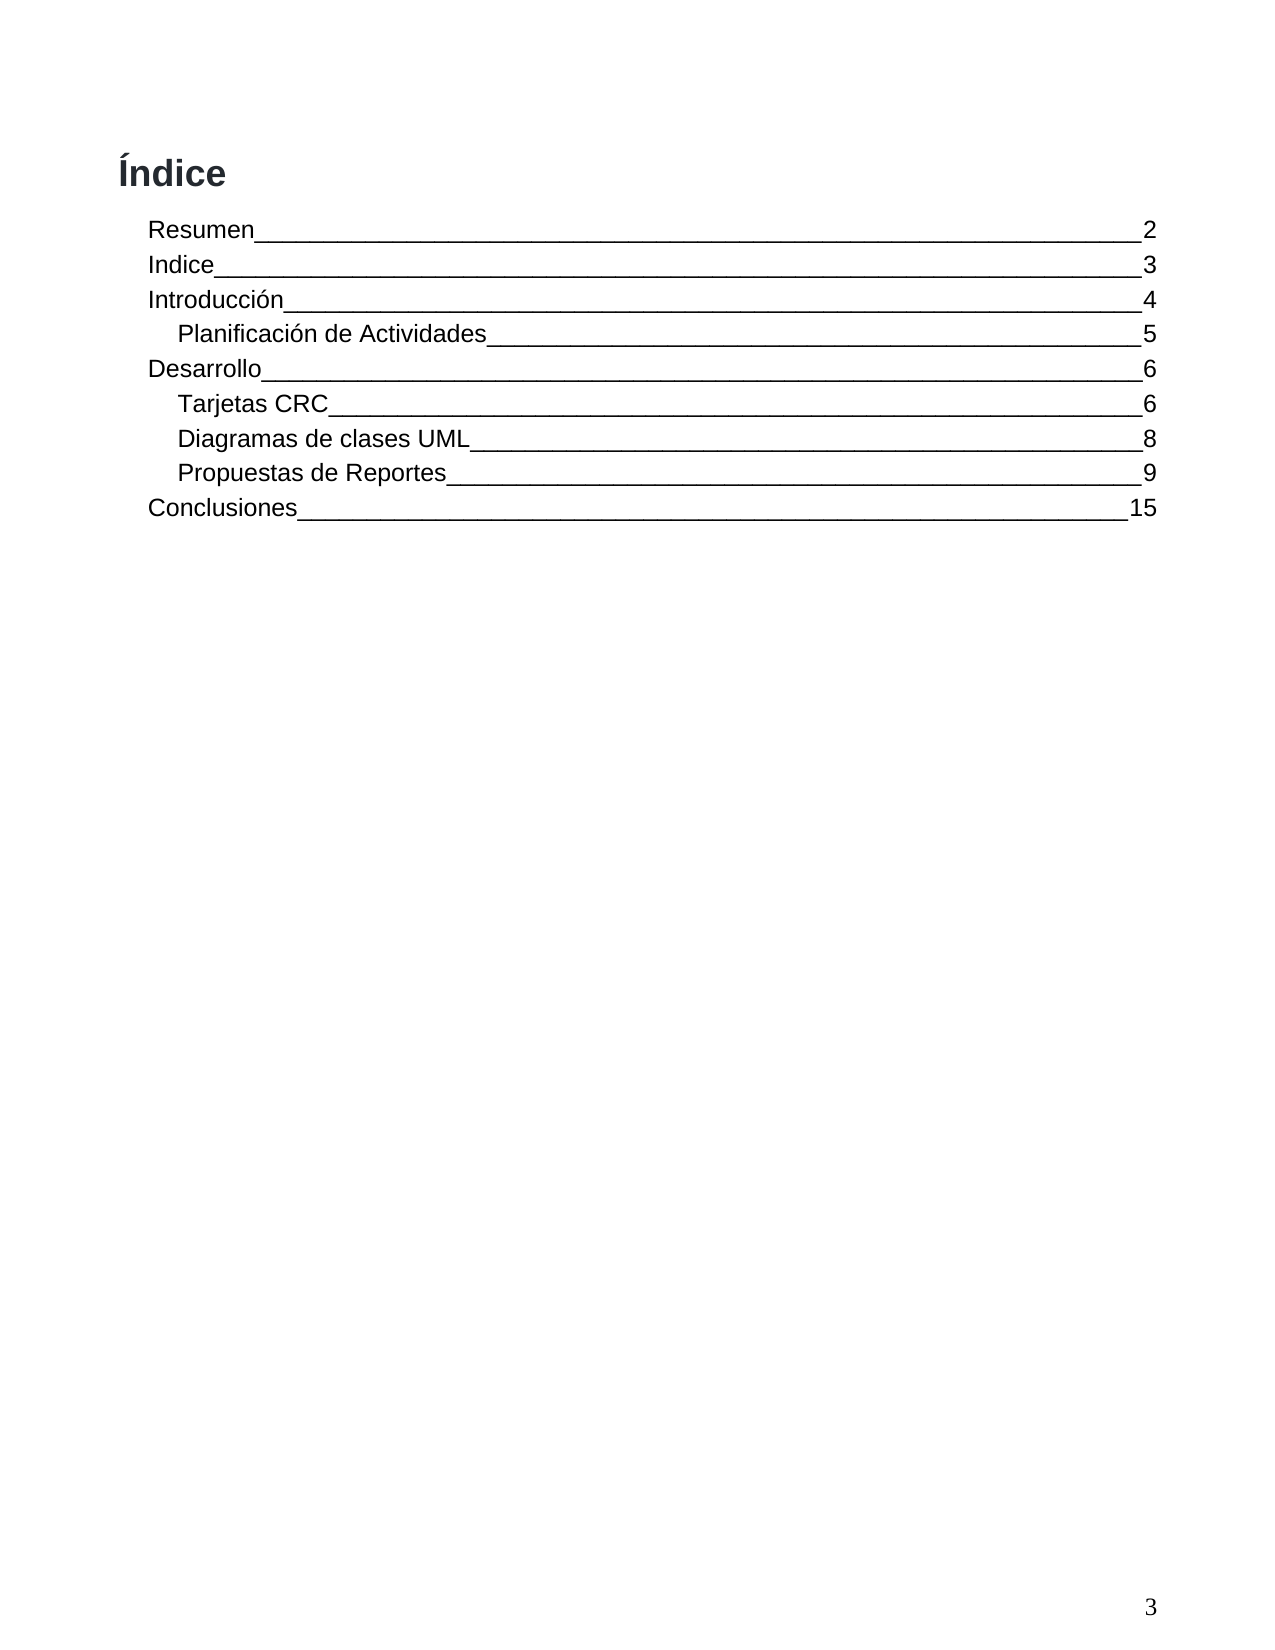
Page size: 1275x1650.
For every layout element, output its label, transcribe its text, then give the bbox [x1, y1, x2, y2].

subtitle Índice [118, 151, 1157, 194]
